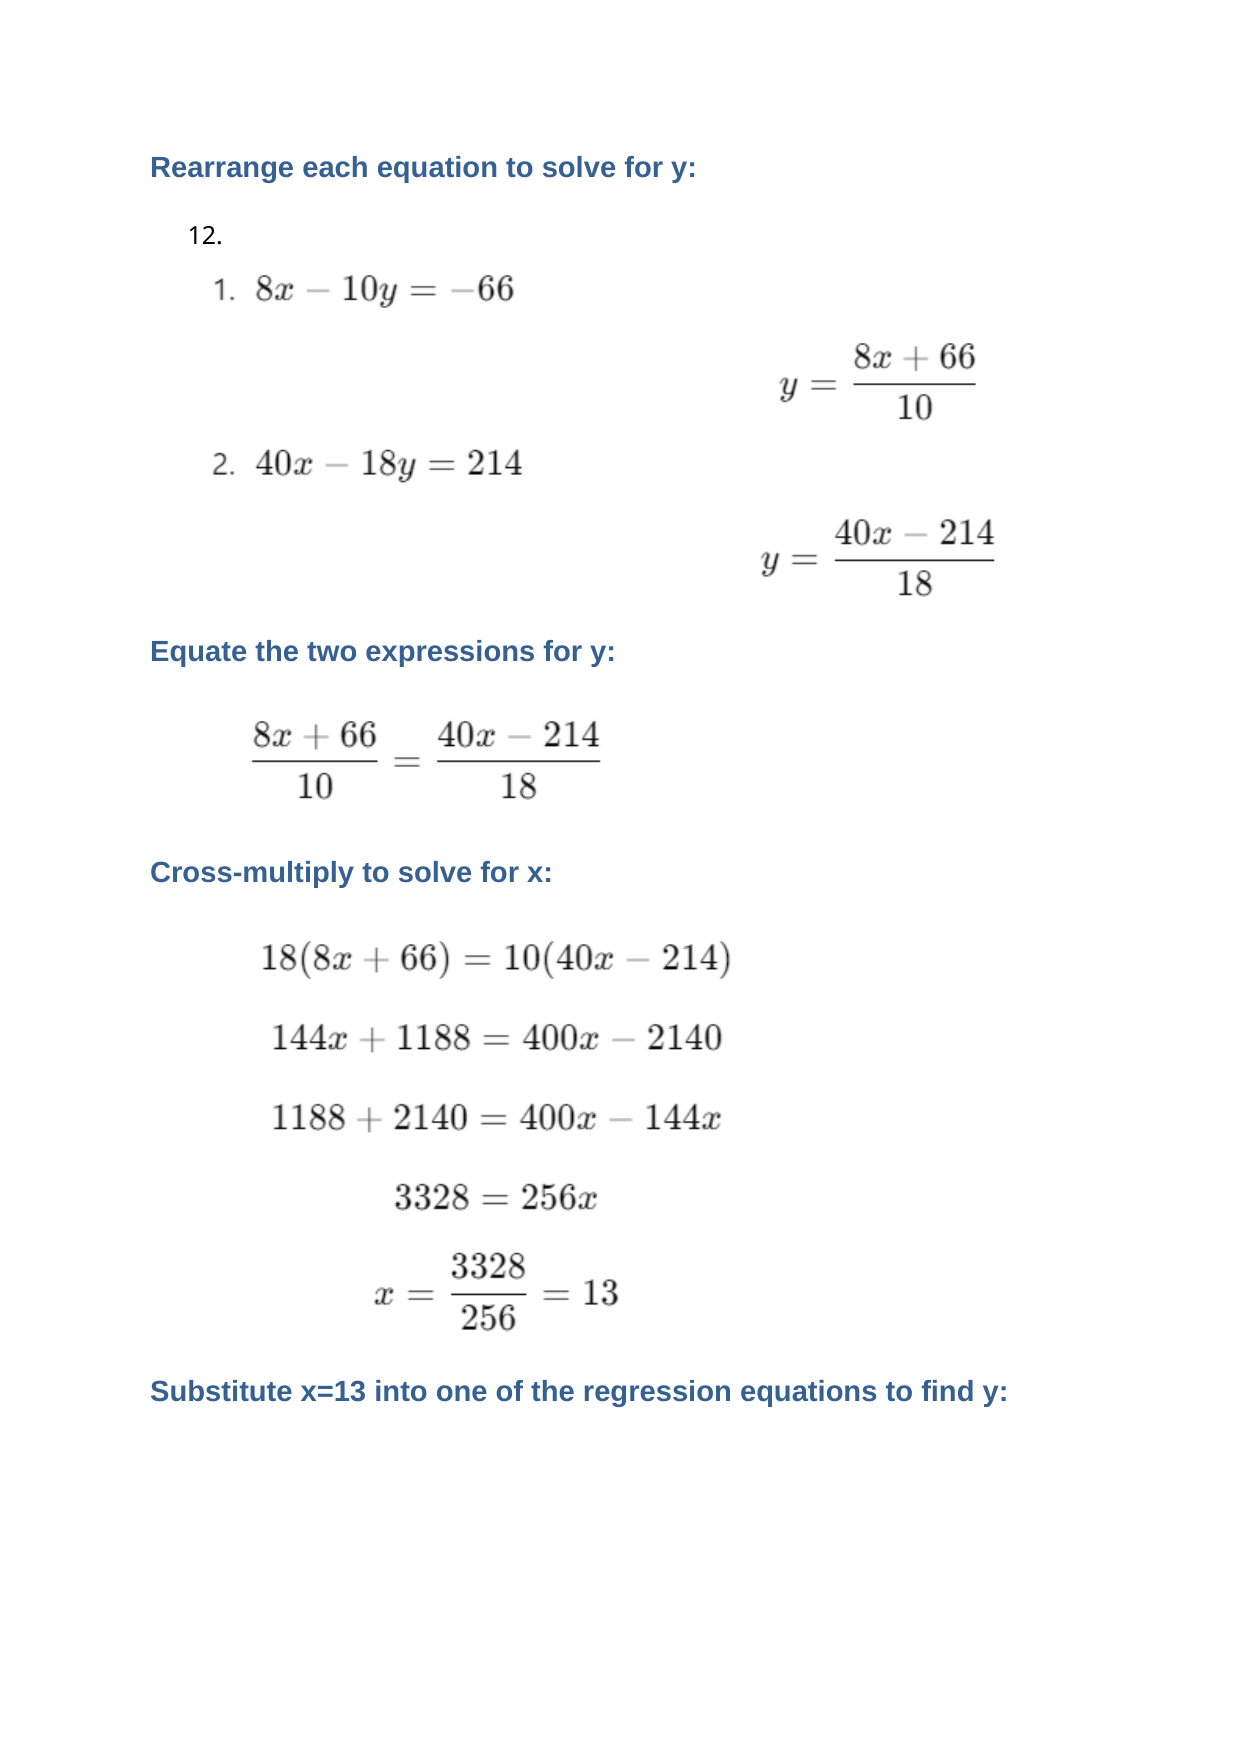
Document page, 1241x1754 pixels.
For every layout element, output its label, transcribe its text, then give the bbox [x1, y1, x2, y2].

text Rearrange each equation to solve for y: [150, 150, 1090, 183]
text Equate the two expressions for y: [150, 634, 1090, 668]
text Substitute x=13 into one of the regression equations to find y: [150, 1374, 1090, 1408]
text Cross-multiply to solve for x: [150, 855, 1090, 889]
